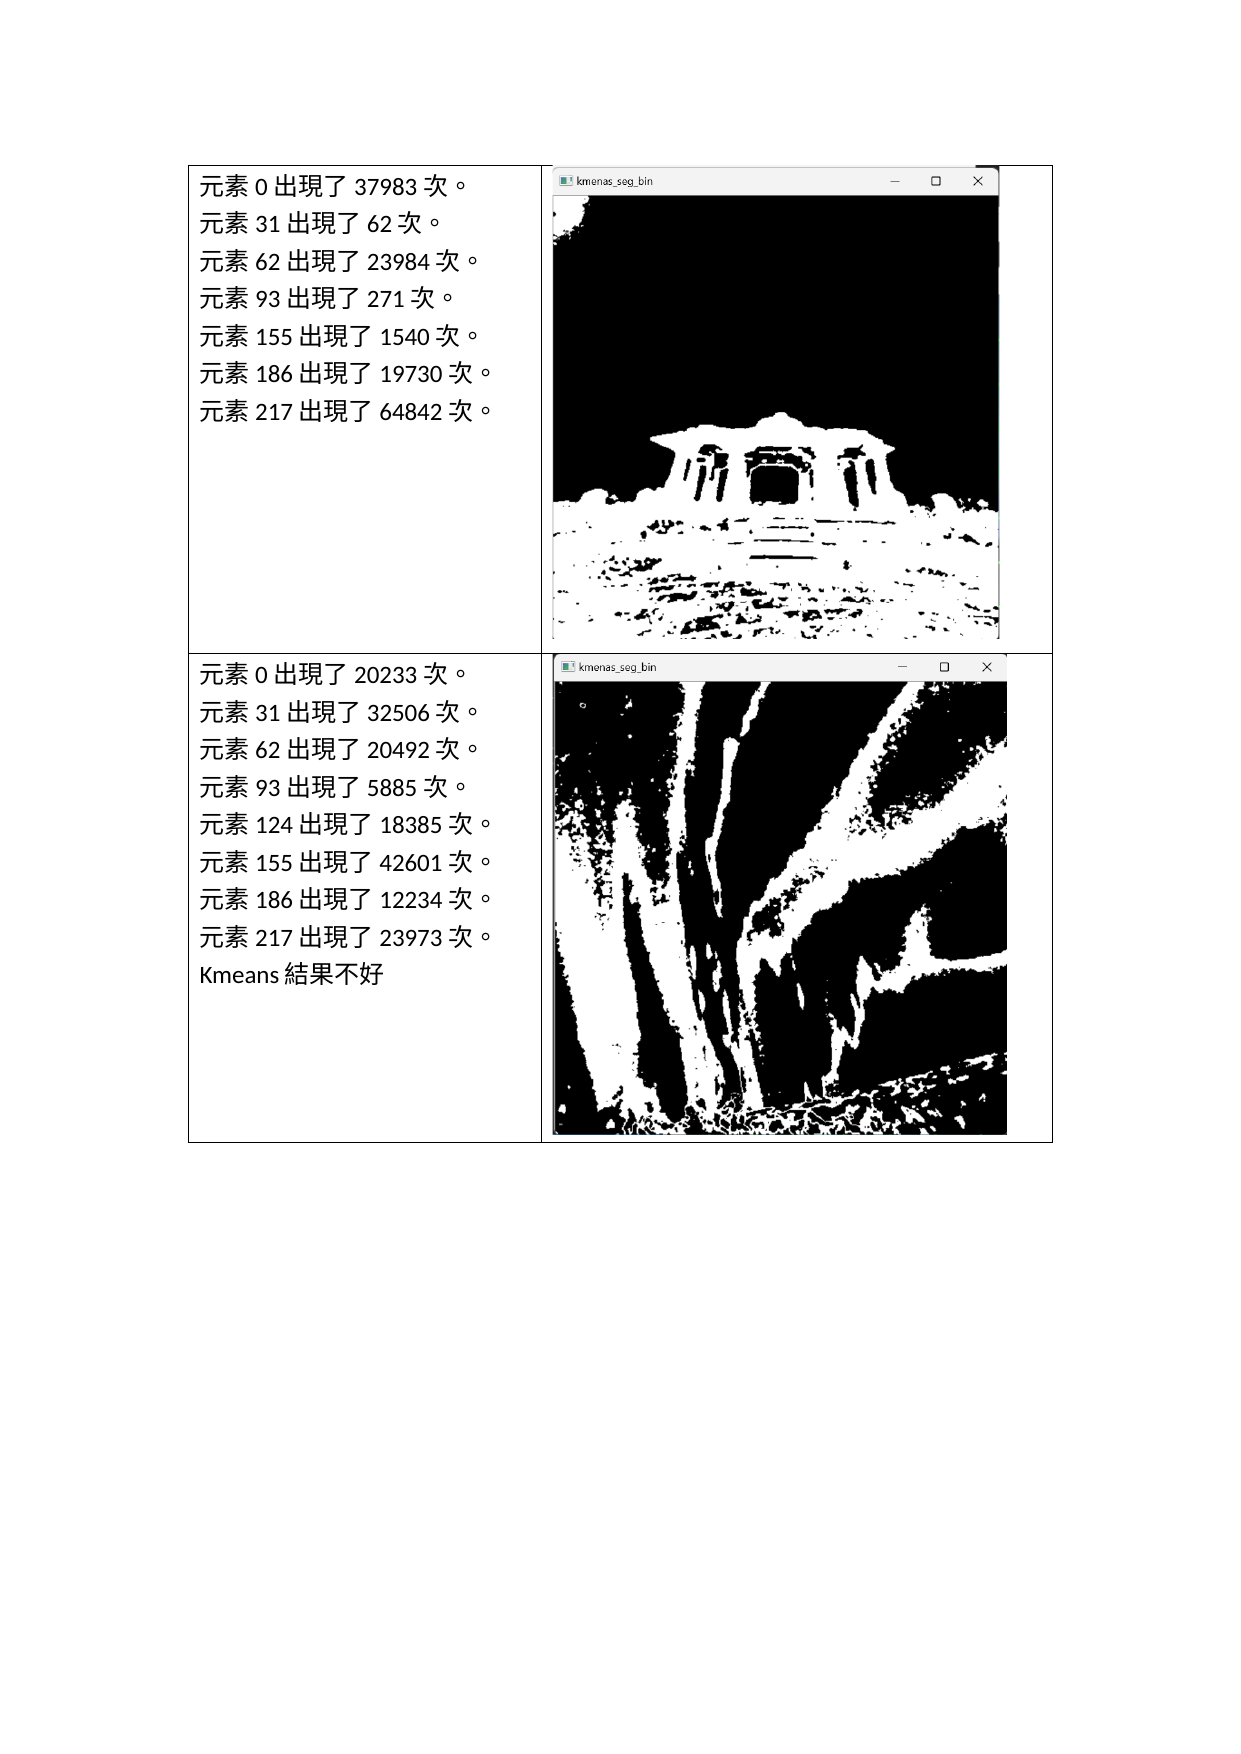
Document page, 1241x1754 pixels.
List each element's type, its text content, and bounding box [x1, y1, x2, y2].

table_cell 元素 0 出現了 37983 次。 元素 31 出現了 62 次。 元素 62 出現了 23984 次。 元素 93 出現了 271 次。 元素 155 出現了 1540 次。 元素 186 出現了 19730 次。 元素 217 出現了 64842 次。 [189, 166, 541, 653]
picture [552, 165, 1000, 639]
table_cell [542, 166, 1052, 653]
picture [552, 654, 1007, 1135]
table_cell 元素 0 出現了 20233 次。 元素 31 出現了 32506 次。 元素 62 出現了 20492 次。 元素 93 出現了 5885 次。 元素 124 出現了 18385 次。 元素 155 出現了 42601 次。 元素 186 出現了 12234 次。 元素 217 出現了 23973 次。 Kmeans結果不好 [189, 654, 541, 1142]
table_cell [542, 654, 1052, 1142]
